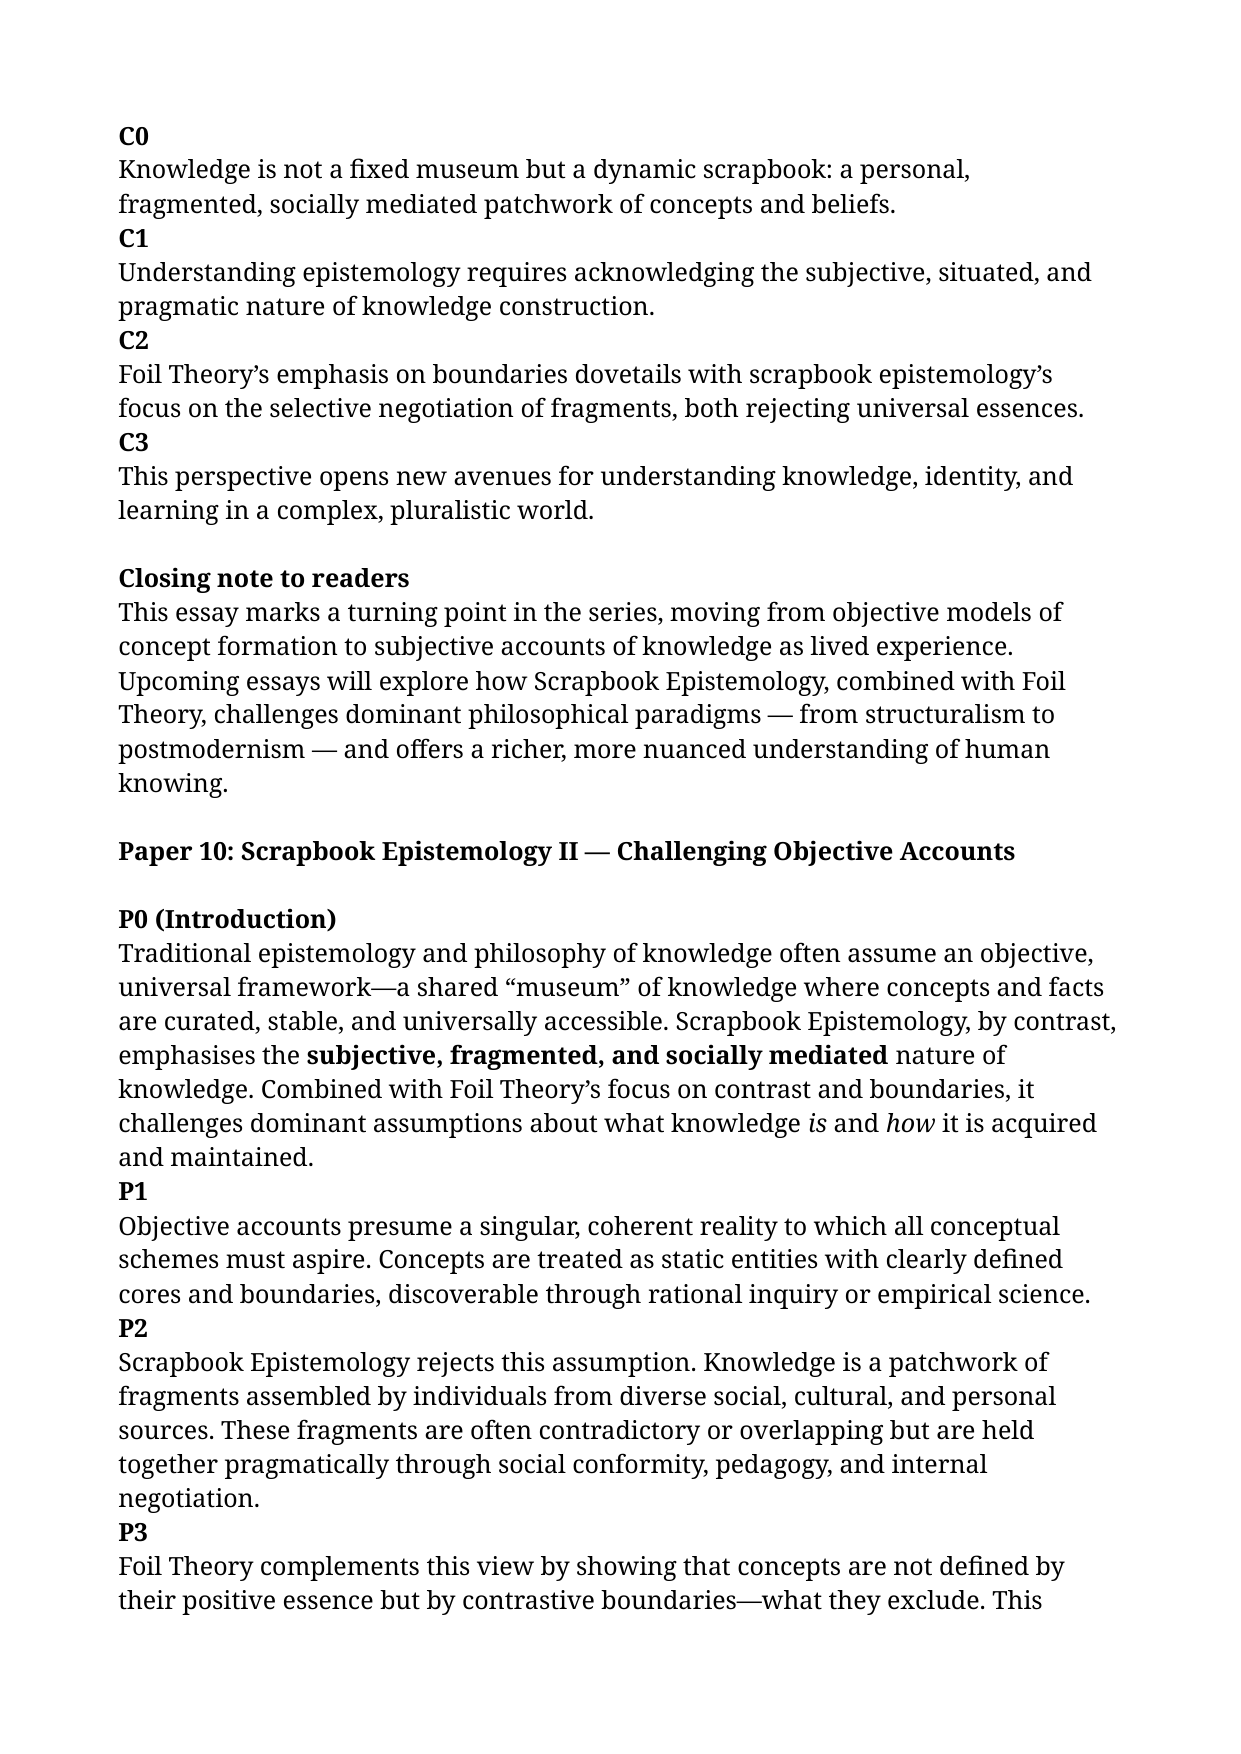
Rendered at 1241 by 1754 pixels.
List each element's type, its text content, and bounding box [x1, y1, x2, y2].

text Paper 10: Scrapbook Epistemology II — Challenging Objective Accounts [118, 833, 1122, 867]
text C0 Knowledge is not a fixed museum but a dynamic scrapbook: a personal, fragmented, socially mediated patchwork of concepts and beliefs. [118, 118, 1122, 220]
text P1 Objective accounts presume a singular, coherent reality to which all conceptual schemes must aspire. Concepts are treated as static entities with clearly defined cores and boundaries, discoverable through rational inquiry or empirical science. [118, 1174, 1122, 1310]
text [118, 1515, 1122, 1617]
text Closing note to readers This essay marks a turning point in the series, moving from objective models of concept formation to subjective accounts of knowledge as lived experience. Upcoming essays will explore how Scrapbook Epistemology, combined with Foil Theory, challenges dominant philosophical paradigms — from structuralism to postmodernism — and offers a richer, more nuanced understanding of human knowing. [118, 561, 1122, 799]
text C2 Foil Theory’s emphasis on boundaries dovetails with scrapbook epistemology’s focus on the selective negotiation of fragments, both rejecting universal essences. [118, 322, 1122, 425]
text P0 (Introduction) Traditional epistemology and philosophy of knowledge often assume an objective, universal framework—a shared “museum” of knowledge where concepts and facts are curated, stable, and universally accessible. Scrapbook Epistemology, by contrast, emphasises the subjective, fragmented, and socially mediated nature of knowledge. Combined with Foil Theory’s focus on contrast and boundaries, it challenges dominant assumptions about what knowledge is and how it is acquired and maintained. [118, 902, 1122, 1174]
text C1 Understanding epistemology requires acknowledging the subjective, situated, and pragmatic nature of knowledge construction. [118, 220, 1122, 322]
text C3 This perspective opens new avenues for understanding knowledge, identity, and learning in a complex, pluralistic world. [118, 425, 1122, 527]
text P2 Scrapbook Epistemology rejects this assumption. Knowledge is a patchwork of fragments assembled by individuals from diverse social, cultural, and personal sources. These fragments are often contradictory or overlapping but are held together pragmatically through social conformity, pedagogy, and internal negotiation. [118, 1310, 1122, 1515]
